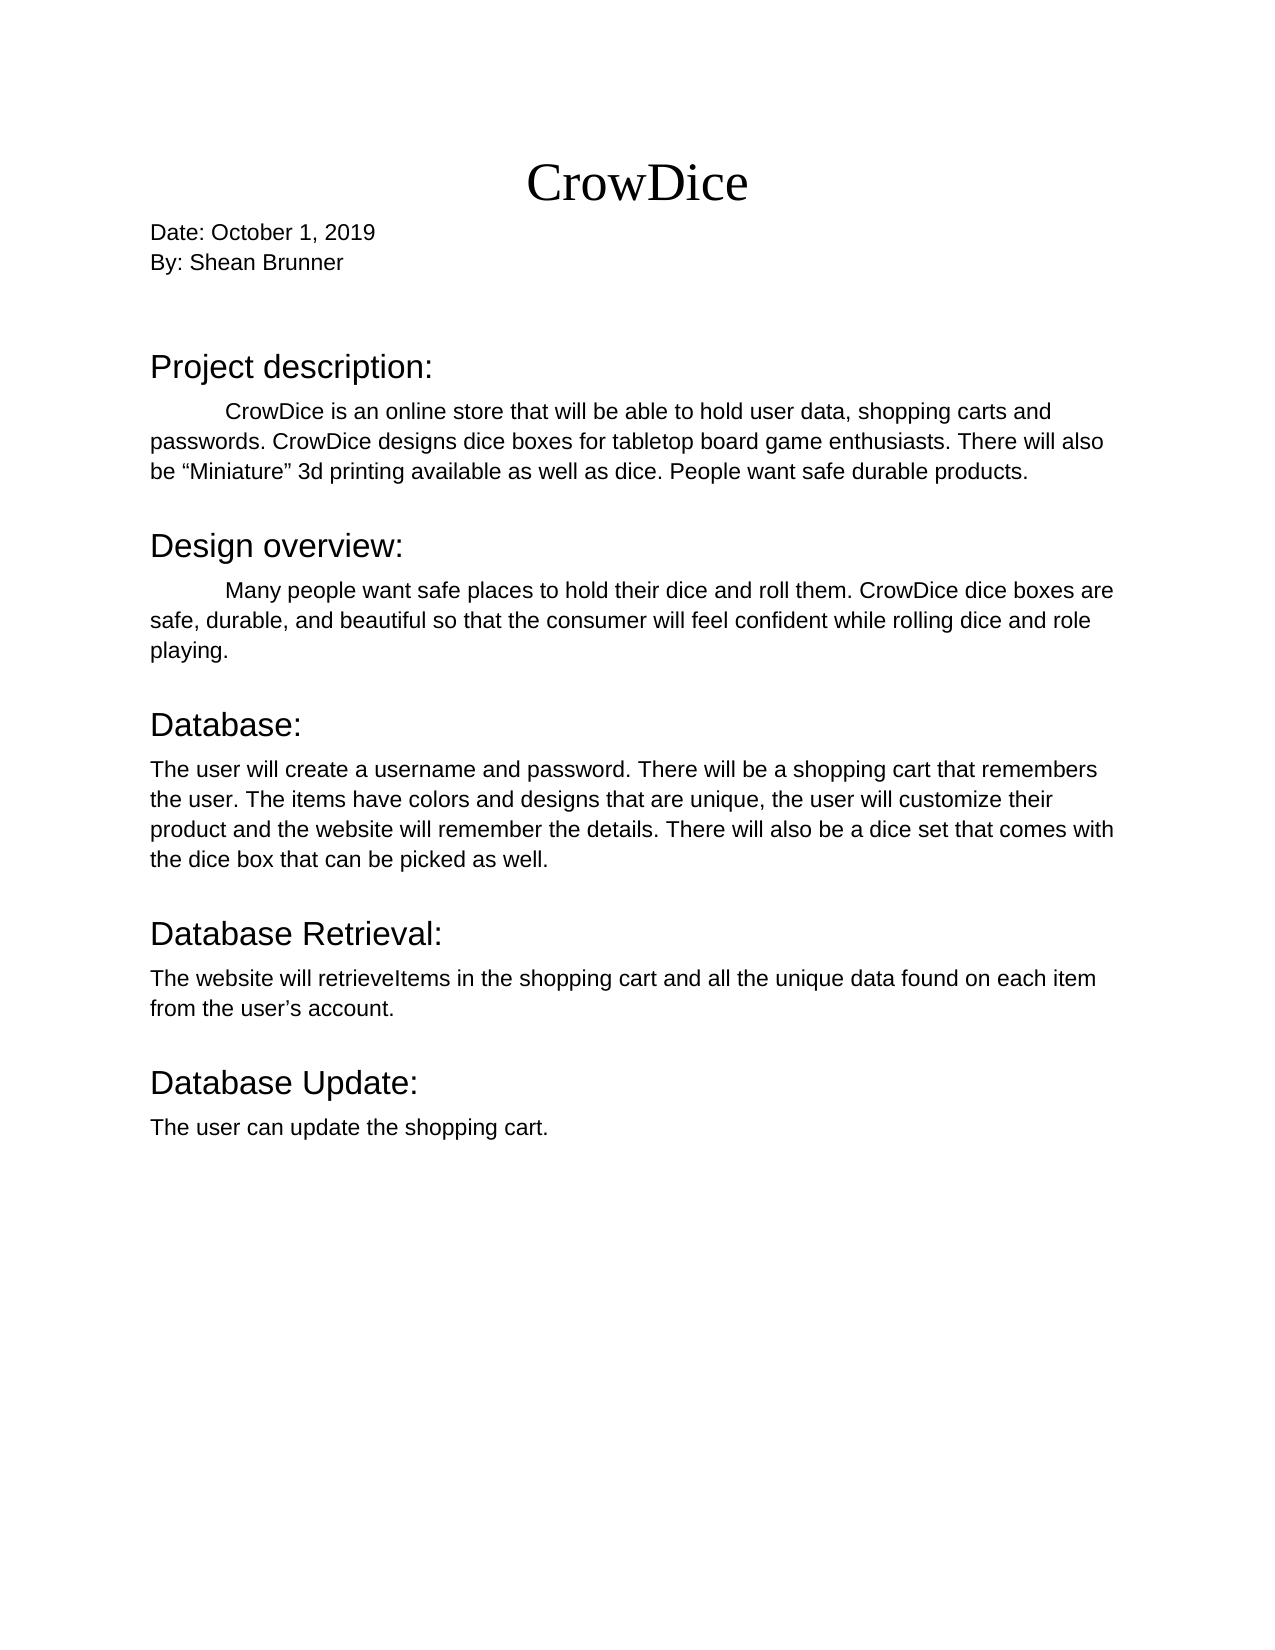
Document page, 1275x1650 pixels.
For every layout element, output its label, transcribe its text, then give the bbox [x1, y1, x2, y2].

title CrowDice [150, 150, 1125, 212]
text The user can update the shopping cart. [150, 1114, 1125, 1140]
text CrowDice is an online store that will be able to hold user data, shopping carts and passwords. CrowDice designs dice boxes for tabletop board game enthusiasts. There will also be “Miniature” 3d printing available as well as dice. People want safe durable products. [150, 398, 1125, 484]
text Many people want safe places to hold their dice and roll them. CrowDice dice boxes are safe, durable, and beautiful so that the consumer will feel confident while rolling dice and role playing. [150, 577, 1125, 663]
text The website will retrieveItems in the shopping cart and all the unique data found on each item from the user’s account. [150, 965, 1125, 1022]
subtitle Database: [150, 705, 1125, 743]
text By: Shean Brunner [150, 249, 1125, 275]
subtitle Project description: [150, 347, 1125, 385]
text The user will create a username and password. There will be a shopping cart that remembers the user. The items have colors and designs that are unique, the user will customize their product and the website will remember the details. There will also be a dice set that comes with the dice box that can be picked as well. [150, 756, 1125, 873]
subtitle Database Update: [150, 1063, 1125, 1101]
subtitle Design overview: [150, 526, 1125, 564]
subtitle Database Retrieval: [150, 914, 1125, 952]
text Date: October 1, 2019 [150, 218, 1125, 245]
